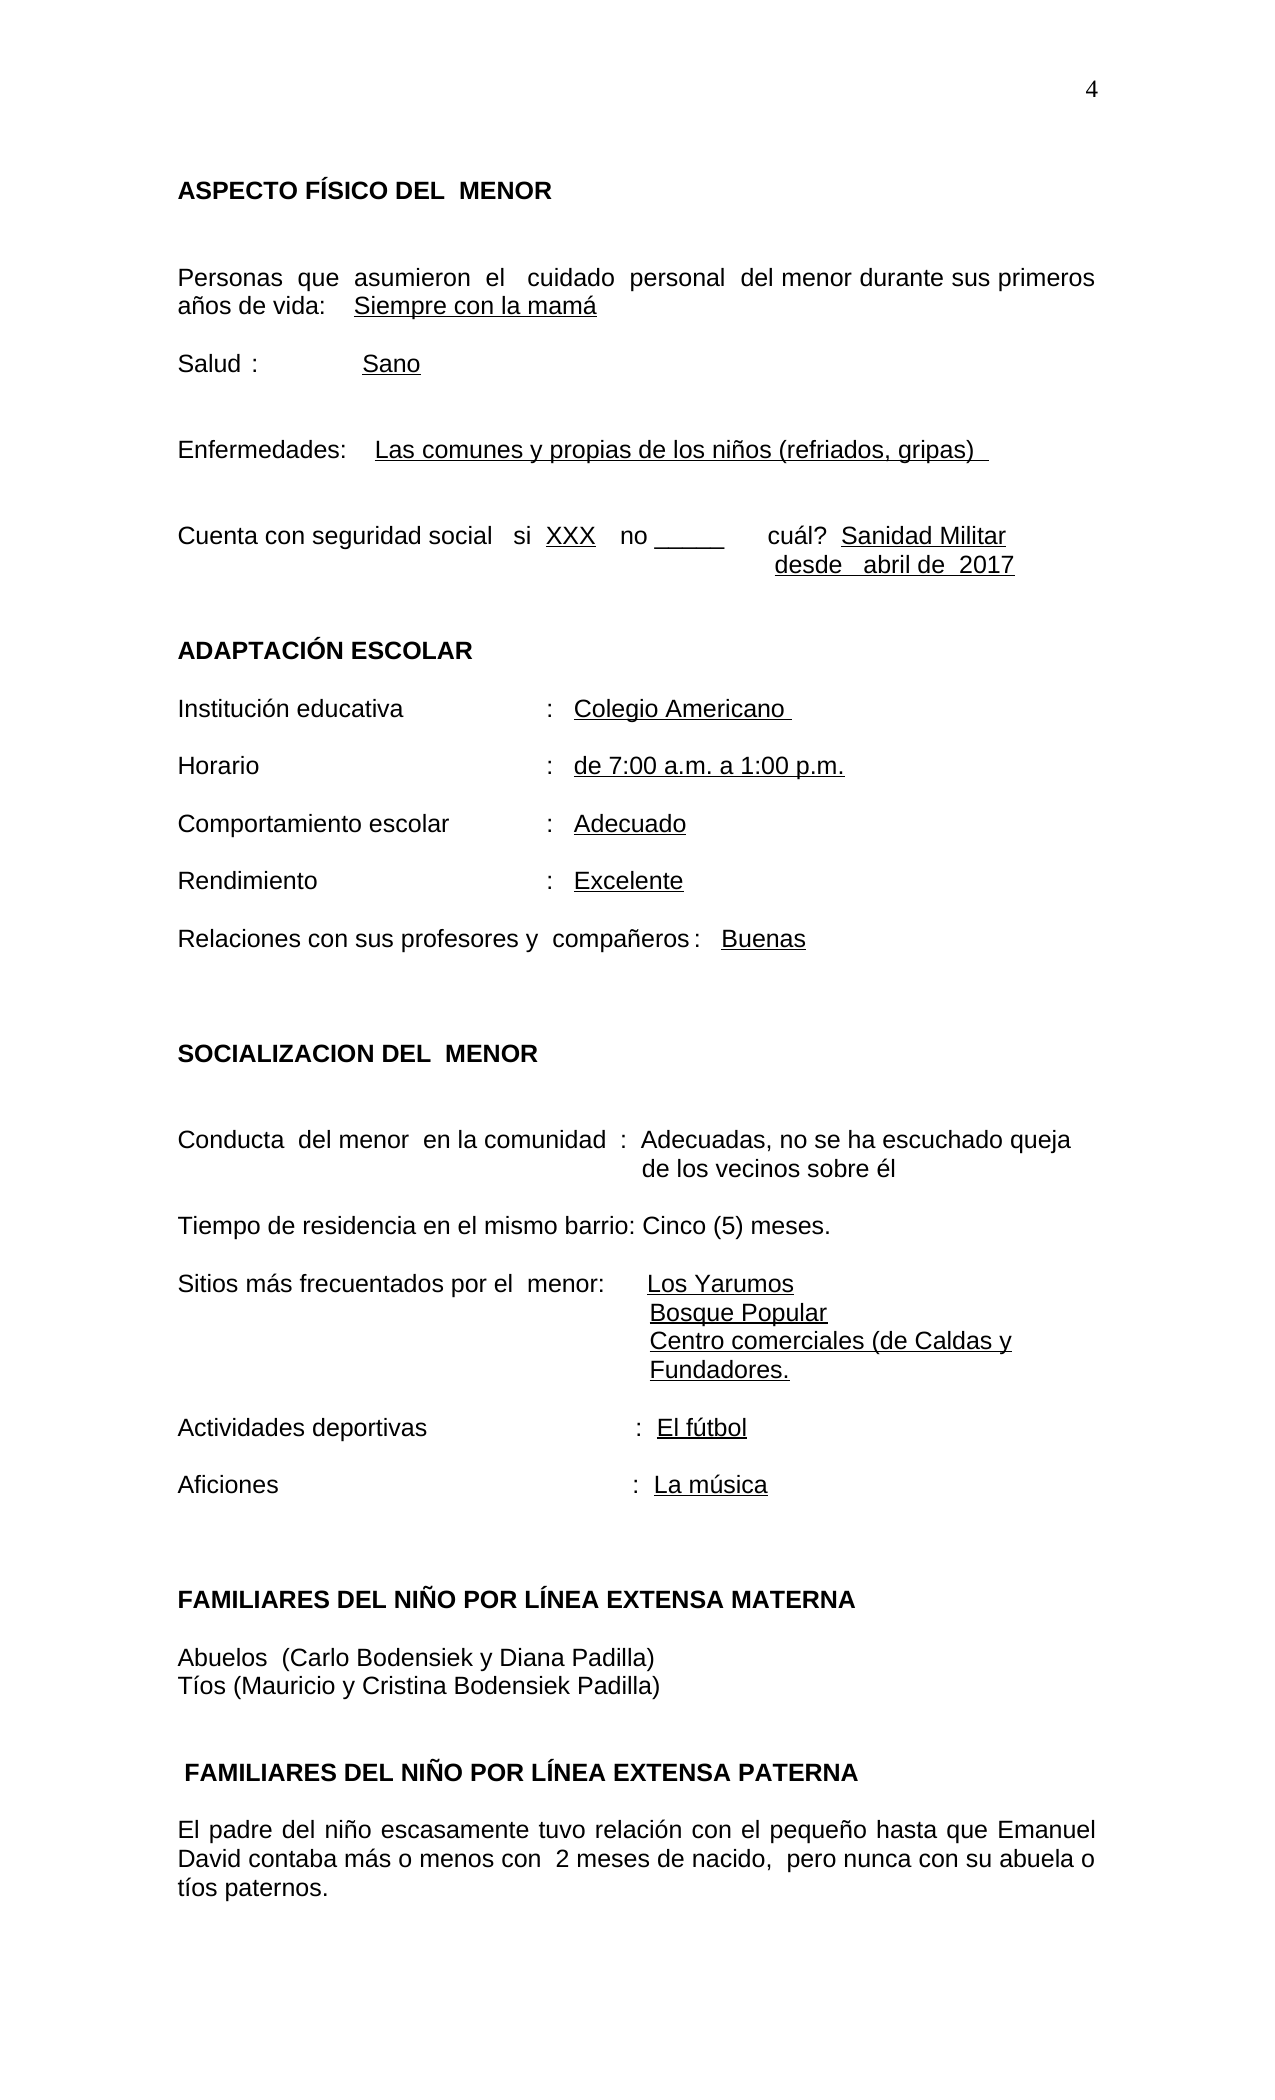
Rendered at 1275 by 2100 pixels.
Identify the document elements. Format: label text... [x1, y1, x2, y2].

text Comportamiento escolar : Adecuado [177, 809, 1098, 838]
text Relaciones con sus profesores y compañeros : Buenas [177, 924, 1098, 953]
text Salud : Sano [177, 349, 1098, 378]
text FAMILIARES DEL NIÑO POR LÍNEA EXTENSA MATERNA [177, 1585, 1098, 1614]
text Rendimiento : Excelente [177, 866, 1098, 895]
text Personas que asumieron el cuidado personal del menor durante sus primeros años de vida: Siempre con la mamá [177, 263, 1098, 320]
text El padre del niño escasamente tuvo relación con el pequeño hasta que Emanuel David contaba más o menos con 2 meses de nacido, pero nunca con su abuela o tíos paternos. [177, 1815, 1098, 1901]
text Abuelos (Carlo Bodensiek y Diana Padilla) [177, 1643, 1098, 1671]
text Aficiones : La música [177, 1470, 1098, 1499]
text SOCIALIZACION DEL MENOR [177, 1039, 1098, 1068]
text Centro comerciales (de Caldas y [177, 1326, 1098, 1355]
text Tiempo de residencia en el mismo barrio: Cinco (5) meses. [177, 1211, 1098, 1240]
text Enfermedades: Las comunes y propias de los niños (refriados, gripas) [177, 435, 1098, 464]
text Conducta del menor en la comunidad : Adecuadas, no se ha escuchado queja [177, 1125, 1098, 1154]
text de los vecinos sobre él [177, 1154, 1098, 1183]
text desde abril de 2017 [177, 550, 1098, 579]
text Horario : de 7:00 a.m. a 1:00 p.m. [177, 751, 1098, 780]
text ASPECTO FÍSICO DEL MENOR [177, 176, 1098, 205]
text ADAPTACIÓN ESCOLAR [177, 636, 1098, 665]
text Sitios más frecuentados por el menor: Los Yarumos [177, 1269, 1098, 1298]
text Cuenta con seguridad social si XXX no _____ cuál? Sanidad Militar [177, 521, 1098, 550]
text Tíos (Mauricio y Cristina Bodensiek Padilla) [177, 1671, 1098, 1700]
text Actividades deportivas : El fútbol [177, 1413, 1098, 1441]
text Fundadores. [177, 1355, 1098, 1384]
text FAMILIARES DEL NIÑO POR LÍNEA EXTENSA PATERNA [177, 1758, 1098, 1786]
text Bosque Popular [177, 1298, 1098, 1326]
text Institución educativa : Colegio Americano [177, 694, 1098, 723]
